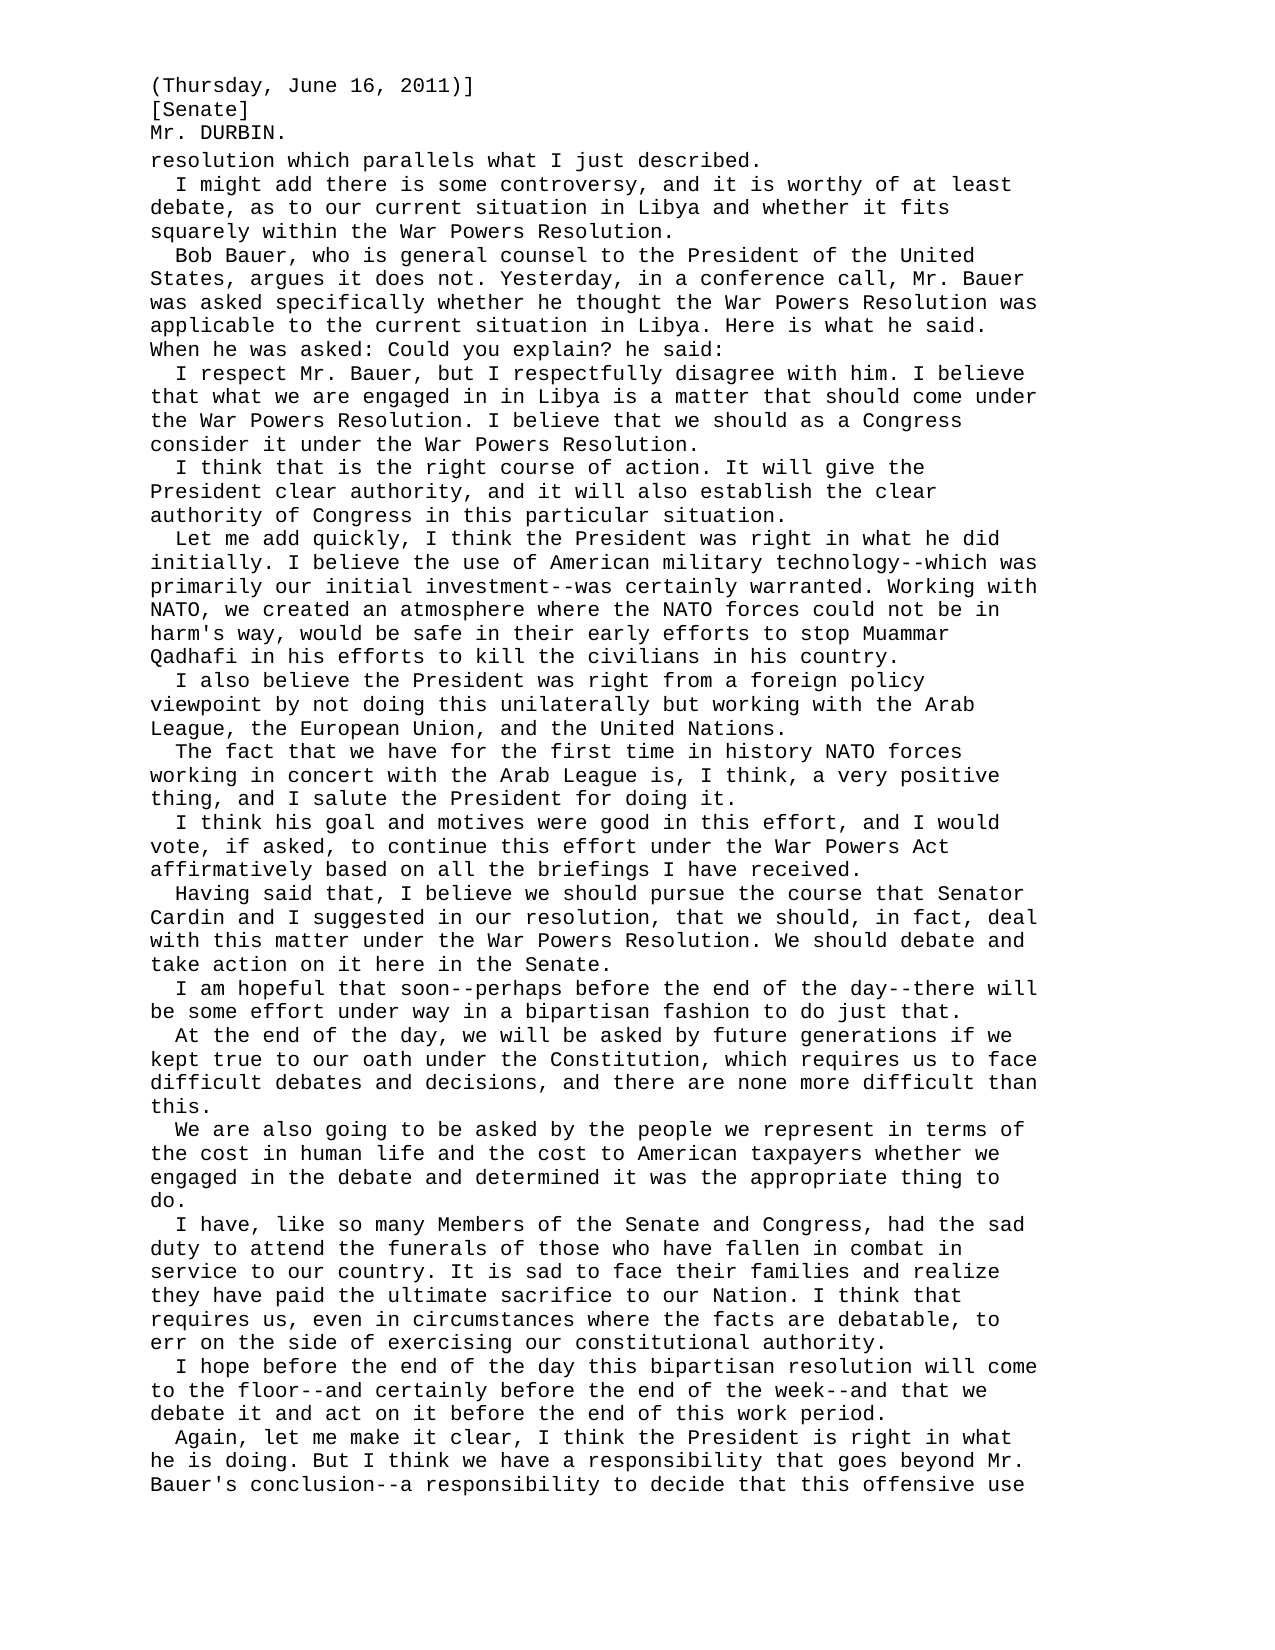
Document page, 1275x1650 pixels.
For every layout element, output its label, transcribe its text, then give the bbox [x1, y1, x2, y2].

text We are also going to be asked by the people we represent in terms of [150, 1119, 1125, 1143]
text to the floor--and certainly before the end of the week--and that we [150, 1379, 1125, 1403]
text Bob Bauer, who is general counsel to the President of the United [150, 244, 1125, 268]
text do. [150, 1190, 1125, 1214]
text was asked specifically whether he thought the War Powers Resolution was [150, 292, 1125, 316]
text I think that is the right course of action. It will give the [150, 457, 1125, 481]
text President clear authority, and it will also establish the clear [150, 481, 1125, 505]
text I think his goal and motives were good in this effort, and I would [150, 812, 1125, 836]
text vote, if asked, to continue this effort under the War Powers Act [150, 836, 1125, 859]
text Cardin and I suggested in our resolution, that we should, in fact, deal [150, 907, 1125, 930]
text the cost in human life and the cost to American taxpayers whether we [150, 1143, 1125, 1167]
text be some effort under way in a bipartisan fashion to do just that. [150, 1001, 1125, 1025]
text engaged in the debate and determined it was the appropriate thing to [150, 1167, 1125, 1190]
text I also believe the President was right from a foreign policy [150, 670, 1125, 694]
text Qadhafi in his efforts to kill the civilians in his country. [150, 647, 1125, 670]
text thing, and I salute the President for doing it. [150, 788, 1125, 812]
text viewpoint by not doing this unilaterally but working with the Arab [150, 694, 1125, 717]
text When he was asked: Could you explain? he said: [150, 339, 1125, 363]
text NATO, we created an atmosphere where the NATO forces could not be in [150, 599, 1125, 623]
text resolution which parallels what I just described. [150, 150, 1125, 174]
text States, argues it does not. Yesterday, in a conference call, Mr. Bauer [150, 268, 1125, 292]
text difficult debates and decisions, and there are none more difficult than [150, 1072, 1125, 1096]
text working in concert with the Arab League is, I think, a very positive [150, 765, 1125, 788]
text duty to attend the funerals of those who have fallen in combat in [150, 1238, 1125, 1261]
text primarily our initial investment--was certainly warranted. Working with [150, 576, 1125, 599]
text authority of Congress in this particular situation. [150, 505, 1125, 528]
text Again, let me make it clear, I think the President is right in what [150, 1427, 1125, 1451]
text he is doing. But I think we have a responsibility that goes beyond Mr. [150, 1451, 1125, 1474]
text take action on it here in the Senate. [150, 954, 1125, 978]
text debate it and act on it before the end of this work period. [150, 1403, 1125, 1427]
text this. [150, 1096, 1125, 1119]
text Having said that, I believe we should pursue the course that Senator [150, 883, 1125, 907]
text I have, like so many Members of the Senate and Congress, had the sad [150, 1214, 1125, 1238]
text applicable to the current situation in Libya. Here is what he said. [150, 316, 1125, 339]
text with this matter under the War Powers Resolution. We should debate and [150, 930, 1125, 954]
text Let me add quickly, I think the President was right in what he did [150, 528, 1125, 552]
text affirmatively based on all the briefings I have received. [150, 859, 1125, 883]
text League, the European Union, and the United Nations. [150, 717, 1125, 741]
text the War Powers Resolution. I believe that we should as a Congress [150, 410, 1125, 434]
text they have paid the ultimate sacrifice to our Nation. I think that [150, 1285, 1125, 1309]
text service to our country. It is sad to face their families and realize [150, 1261, 1125, 1285]
text I might add there is some controversy, and it is worthy of at least [150, 174, 1125, 197]
text I am hopeful that soon--perhaps before the end of the day--there will [150, 978, 1125, 1001]
text debate, as to our current situation in Libya and whether it fits [150, 197, 1125, 221]
text requires us, even in circumstances where the facts are debatable, to [150, 1309, 1125, 1332]
text consider it under the War Powers Resolution. [150, 434, 1125, 457]
text harm's way, would be safe in their early efforts to stop Muammar [150, 623, 1125, 647]
text kept true to our oath under the Constitution, which requires us to face [150, 1048, 1125, 1072]
text squarely within the War Powers Resolution. [150, 221, 1125, 244]
text err on the side of exercising our constitutional authority. [150, 1332, 1125, 1356]
text The fact that we have for the first time in history NATO forces [150, 741, 1125, 765]
text that what we are engaged in in Libya is a matter that should come under [150, 386, 1125, 410]
text initially. I believe the use of American military technology--which was [150, 552, 1125, 576]
text I hope before the end of the day this bipartisan resolution will come [150, 1356, 1125, 1379]
text Bauer's conclusion--a responsibility to decide that this offensive use [150, 1474, 1125, 1498]
text At the end of the day, we will be asked by future generations if we [150, 1025, 1125, 1048]
text I respect Mr. Bauer, but I respectfully disagree with him. I believe [150, 363, 1125, 386]
